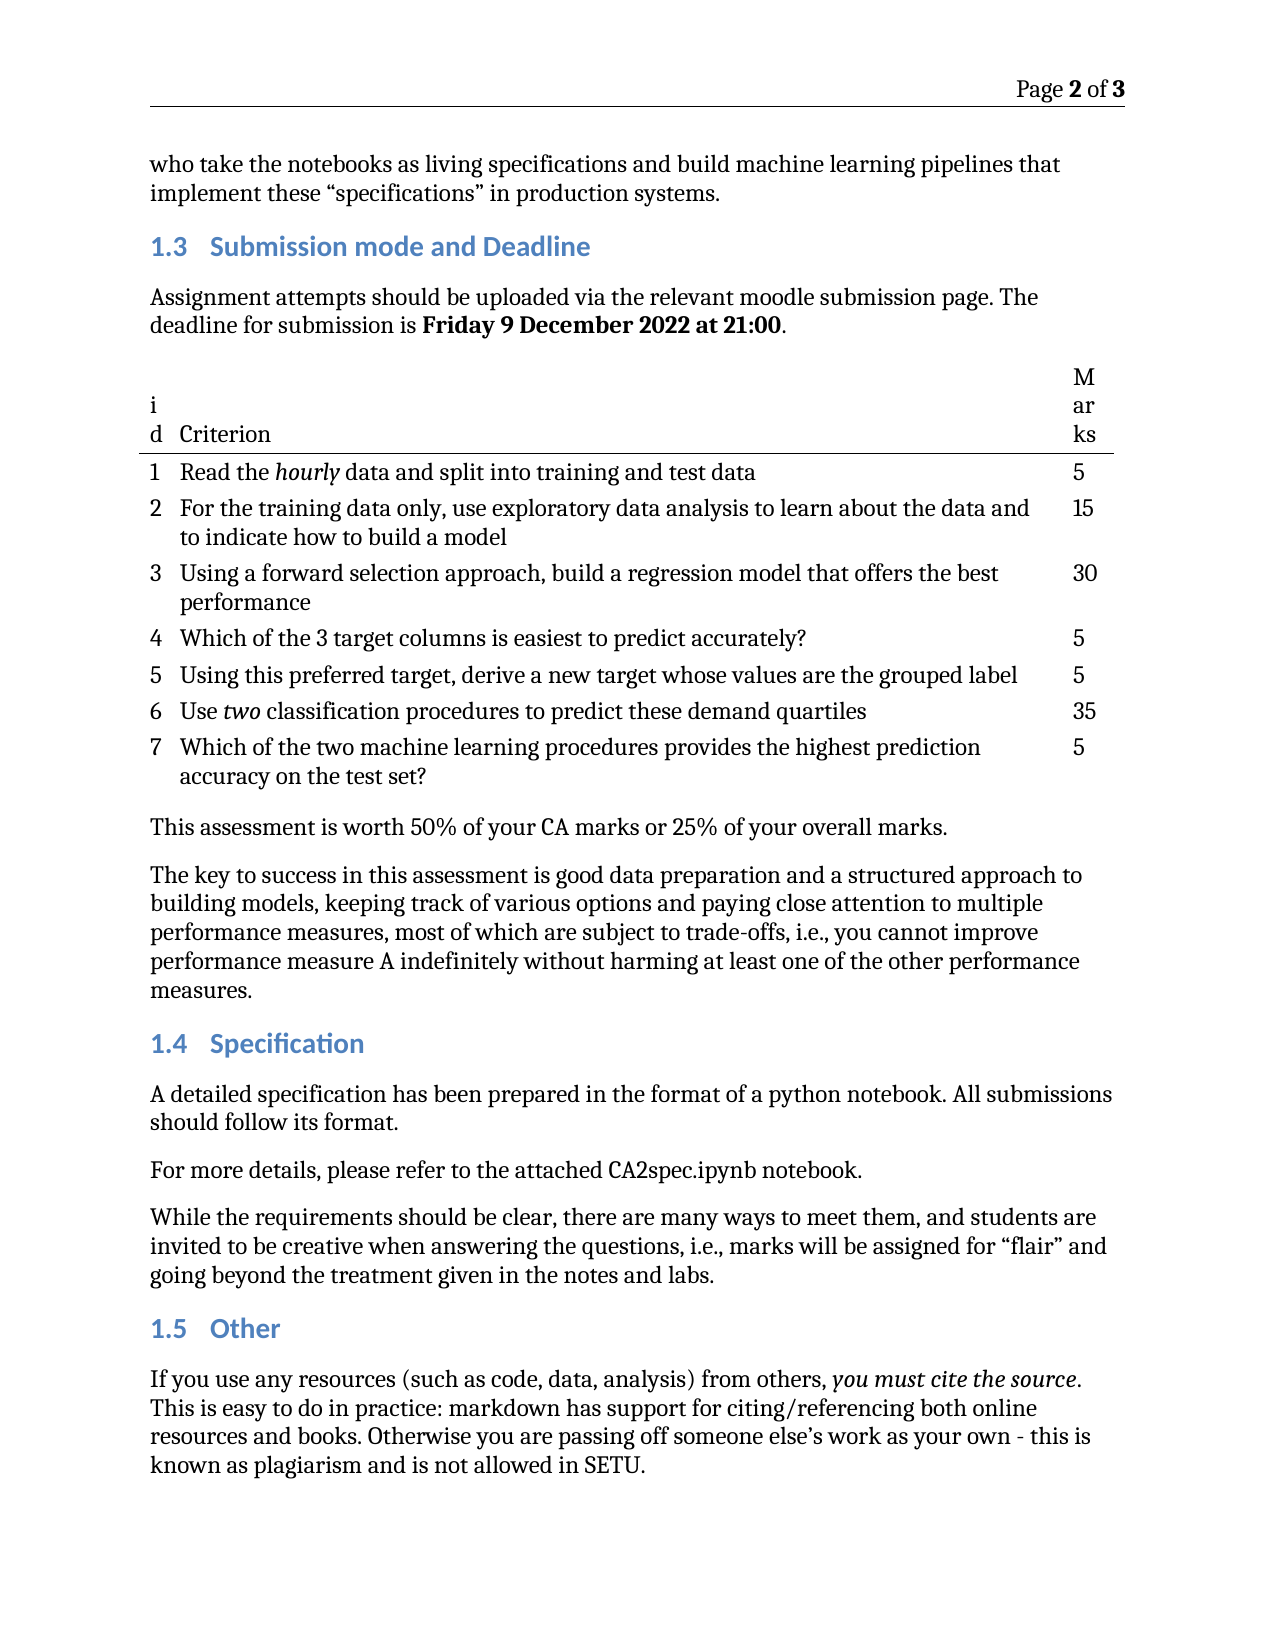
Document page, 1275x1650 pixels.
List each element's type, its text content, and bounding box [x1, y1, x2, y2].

text A detailed specification has been prepared in the format of a python notebook. All submissions should follow its format. [150, 1079, 1125, 1137]
table_cell 5 [1062, 729, 1114, 794]
table_cell 4 [139, 621, 168, 657]
table_cell Use two classification procedures to predict these demand quartiles [168, 693, 1062, 729]
text This assessment is worth 50% of your CA marks or 25% of your overall marks. [150, 813, 1125, 842]
table_cell 5 [1062, 657, 1114, 693]
text For more details, please refer to the attached CA2spec.ipynb notebook. [150, 1156, 1125, 1184]
table_cell Read the hourly data and split into training and test data [168, 454, 1062, 491]
table_cell 5 [1062, 621, 1114, 657]
table_cell 3 [139, 556, 168, 621]
table_cell 30 [1062, 556, 1114, 621]
text If you use any resources (such as code, data, analysis) from others, you must cite the source. This is easy to do in practice: markdown has support for citing/referencing both online resources and books. Otherwise you are passing off someone else’s work as your own - this is known as plagiarism and is not allowed in SETU. [150, 1365, 1125, 1480]
subtitle Submission mode and Deadline [150, 228, 1125, 264]
text The key to success in this assessment is good data preparation and a structured approach to building models, keeping track of various options and paying close attention to multiple performance measures, most of which are subject to trade-offs, i.e., you cannot improve performance measure A indefinitely without harming at least one of the other performance measures. [150, 861, 1125, 1004]
table_cell 2 [139, 491, 168, 556]
table_cell 1 [139, 454, 168, 491]
table_cell Which of the two machine learning procedures provides the highest prediction accuracy on the test set? [168, 729, 1062, 794]
table_cell 35 [1062, 693, 1114, 729]
text While the requirements should be clear, there are many ways to meet them, and students are invited to be creative when answering the questions, i.e., marks will be assigned for “flair” and going beyond the treatment given in the notes and labs. [150, 1203, 1125, 1289]
table_cell For the training data only, use exploratory data analysis to learn about the data and to indicate how to build a model [168, 491, 1062, 556]
table_cell Using this preferred target, derive a new target whose values are the grouped label [168, 657, 1062, 693]
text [150, 150, 1125, 207]
table_cell Which of the 3 target columns is easiest to predict accurately? [168, 621, 1062, 657]
subtitle Specification [150, 1025, 1125, 1061]
subtitle Other [150, 1310, 1125, 1346]
table_header Marks [1062, 359, 1114, 453]
table_cell 15 [1062, 491, 1114, 556]
table_header Criterion [168, 359, 1062, 453]
table_cell 7 [139, 729, 168, 794]
text Assignment attempts should be uploaded via the relevant moodle submission page. The deadline for submission is Friday 9 December 2022 at 21:00. [150, 283, 1125, 340]
table_header id [139, 359, 168, 453]
table_cell Using a forward selection approach, build a regression model that offers the best performance [168, 556, 1062, 621]
table_cell 6 [139, 693, 168, 729]
table_cell 5 [139, 657, 168, 693]
table_cell 5 [1062, 454, 1114, 491]
